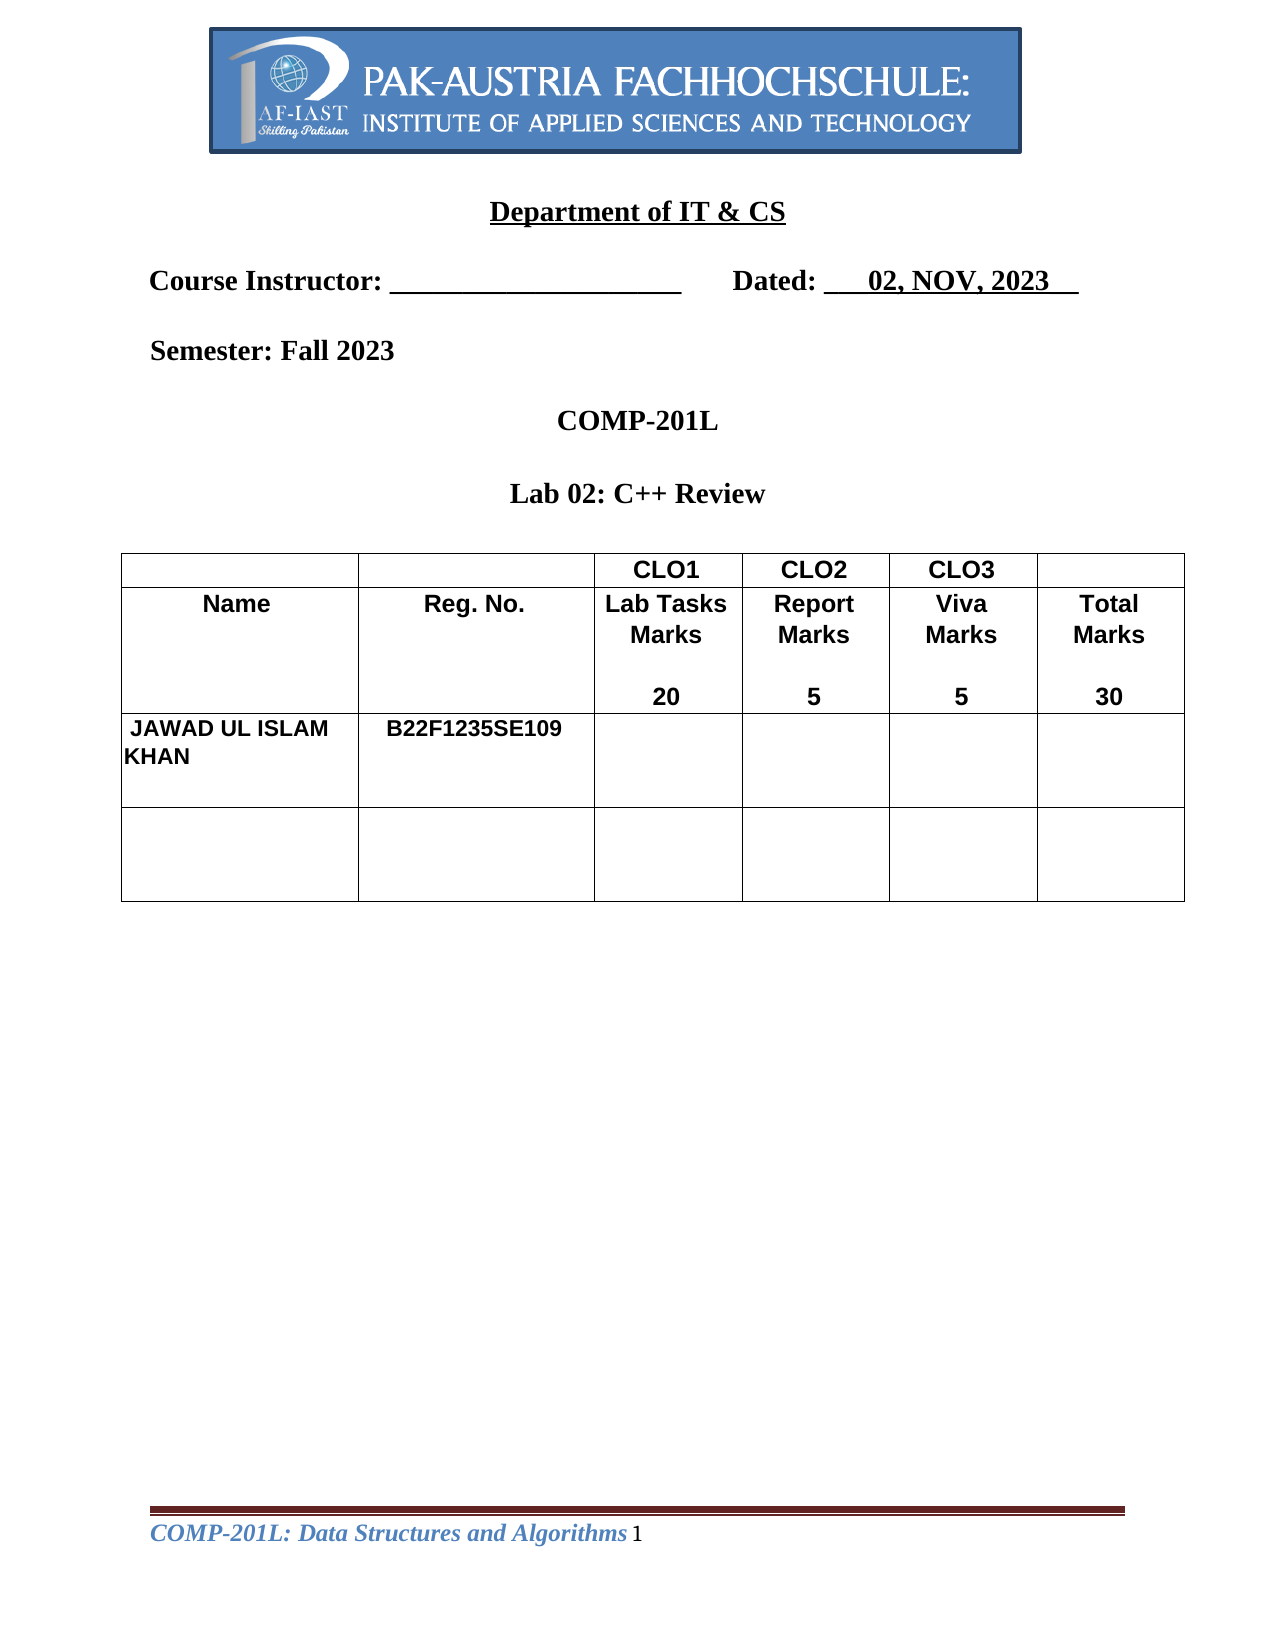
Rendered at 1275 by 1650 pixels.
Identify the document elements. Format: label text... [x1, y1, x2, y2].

table_cell Reg. No. [359, 588, 594, 713]
table_cell Lab Tasks Marks 20 [595, 588, 742, 713]
text Course Instructor: ____________________ Dated: ___02, NOV, 2023__ [148, 263, 1125, 297]
text Semester: Fall 2023 [150, 333, 1125, 367]
table_header [1038, 554, 1184, 587]
picture [228, 36, 971, 144]
table_header CLO2 [743, 554, 889, 587]
table_header CLO1 [595, 554, 742, 587]
table_cell [890, 714, 1037, 807]
table_cell [890, 808, 1037, 901]
table_cell [595, 808, 742, 901]
table_cell Report Marks 5 [743, 588, 889, 713]
table_cell [122, 808, 358, 901]
text Department of IT & CS [150, 194, 1125, 228]
table_cell Viva Marks 5 [890, 588, 1037, 713]
table_cell [1038, 808, 1184, 901]
table_cell Total Marks 30 [1038, 588, 1184, 713]
table_cell [595, 714, 742, 807]
table_cell [743, 808, 889, 901]
table_cell JAWAD UL ISLAM KHAN [122, 714, 358, 807]
table_header [122, 554, 358, 587]
table_header [359, 554, 594, 587]
table_cell [359, 808, 594, 901]
table_cell B22F1235SE109 [359, 714, 594, 807]
table_cell [1038, 714, 1184, 807]
table_header CLO3 [890, 554, 1037, 587]
text COMP-201L [150, 403, 1125, 437]
table_cell Name [122, 588, 358, 713]
text Lab 02: C++ Review [150, 476, 1125, 510]
table_cell [743, 714, 889, 807]
